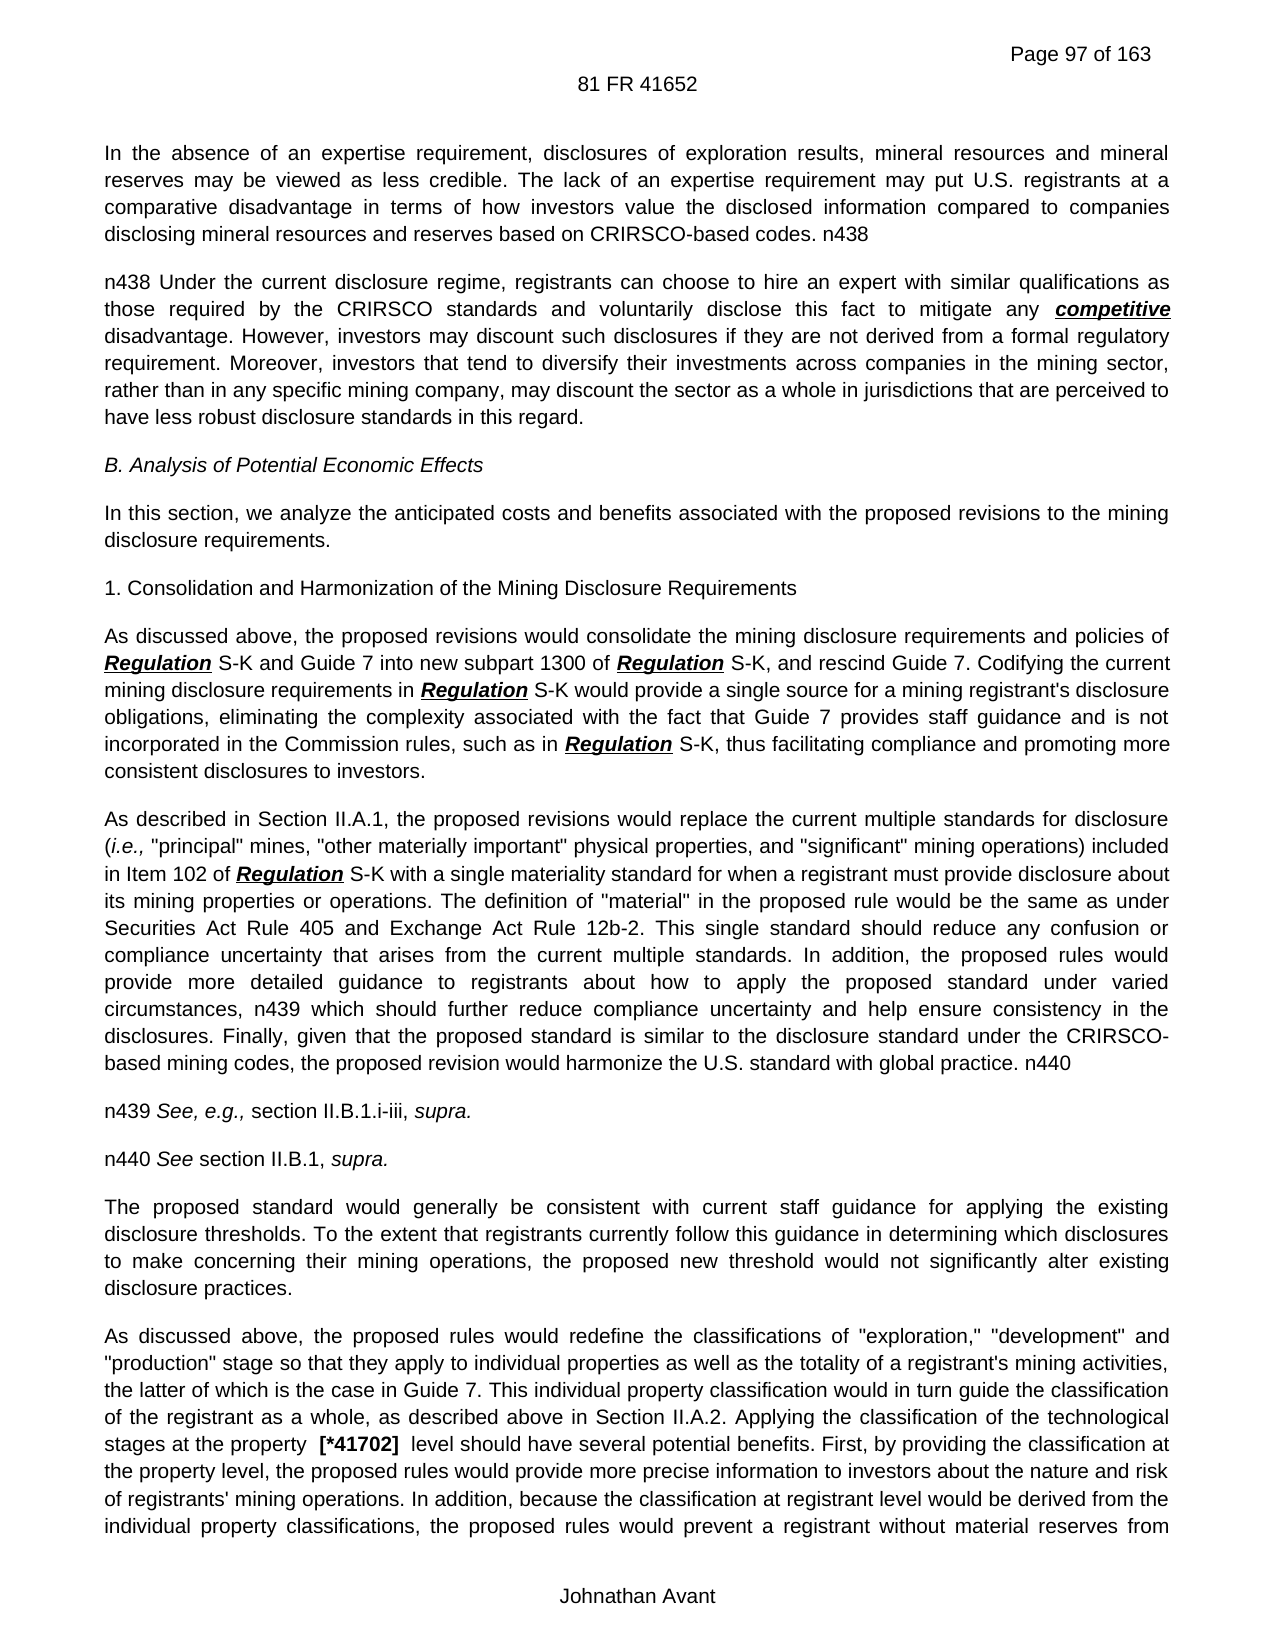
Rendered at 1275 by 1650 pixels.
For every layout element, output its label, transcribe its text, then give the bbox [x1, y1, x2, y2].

text n438 Under the current disclosure regime, registrants can choose to hire an expert with similar qualifications as those required by the CRIRSCO standards and voluntarily disclose this fact to mitigate any competitive disadvantage. However, investors may discount such disclosures if they are not derived from a formal regulatory requirement. Moreover, investors that tend to diversify their investments across companies in the mining sector, rather than in any specific mining company, may discount the sector as a whole in jurisdictions that are perceived to have less robust disclosure standards in this regard. [104, 267, 1171, 429]
text In the absence of an expertise requirement, disclosures of exploration results, mineral resources and mineral reserves may be viewed as less credible. The lack of an expertise requirement may put U.S. registrants at a comparative disadvantage in terms of how investors value the disclosed information compared to companies disclosing mineral resources and reserves based on CRIRSCO-based codes. n438 [104, 137, 1171, 246]
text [104, 1321, 1171, 1537]
text n439 See, e.g., section II.B.1.i-iii, supra. [104, 1096, 1171, 1123]
text n440 See section II.B.1, supra. [104, 1144, 1171, 1171]
text As discussed above, the proposed revisions would consolidate the mining disclosure requirements and policies of Regulation S-K and Guide 7 into new subpart 1300 of Regulation S-K, and rescind Guide 7. Codifying the current mining disclosure requirements in Regulation S-K would provide a single source for a mining registrant's disclosure obligations, eliminating the complexity associated with the fact that Guide 7 provides staff guidance and is not incorporated in the Commission rules, such as in Regulation S-K, thus facilitating compliance and promoting more consistent disclosures to investors. [104, 621, 1171, 783]
text 1. Consolidation and Harmonization of the Mining Disclosure Requirements [104, 573, 1171, 600]
text As described in Section II.A.1, the proposed revisions would replace the current multiple standards for disclosure (i.e., "principal" mines, "other materially important" physical properties, and "significant" mining operations) included in Item 102 of Regulation S-K with a single materiality standard for when a registrant must provide disclosure about its mining properties or operations. The definition of "material" in the proposed rule would be the same as under Securities Act Rule 405 and Exchange Act Rule 12b-2. This single standard should reduce any confusion or compliance uncertainty that arises from the current multiple standards. In addition, the proposed rules would provide more detailed guidance to registrants about how to apply the proposed standard under varied circumstances, n439 which should further reduce compliance uncertainty and help ensure consistency in the disclosures. Finally, given that the proposed standard is similar to the disclosure standard under the CRIRSCO-based mining codes, the proposed revision would harmonize the U.S. standard with global practice. n440 [104, 804, 1171, 1075]
text In this section, we analyze the anticipated costs and benefits associated with the proposed revisions to the mining disclosure requirements. [104, 498, 1171, 552]
text The proposed standard would generally be consistent with current staff guidance for applying the existing disclosure thresholds. To the extent that registrants currently follow this guidance in determining which disclosures to make concerning their mining operations, the proposed new threshold would not significantly alter existing disclosure practices. [104, 1192, 1171, 1300]
text B. Analysis of Potential Economic Effects [104, 450, 1171, 477]
